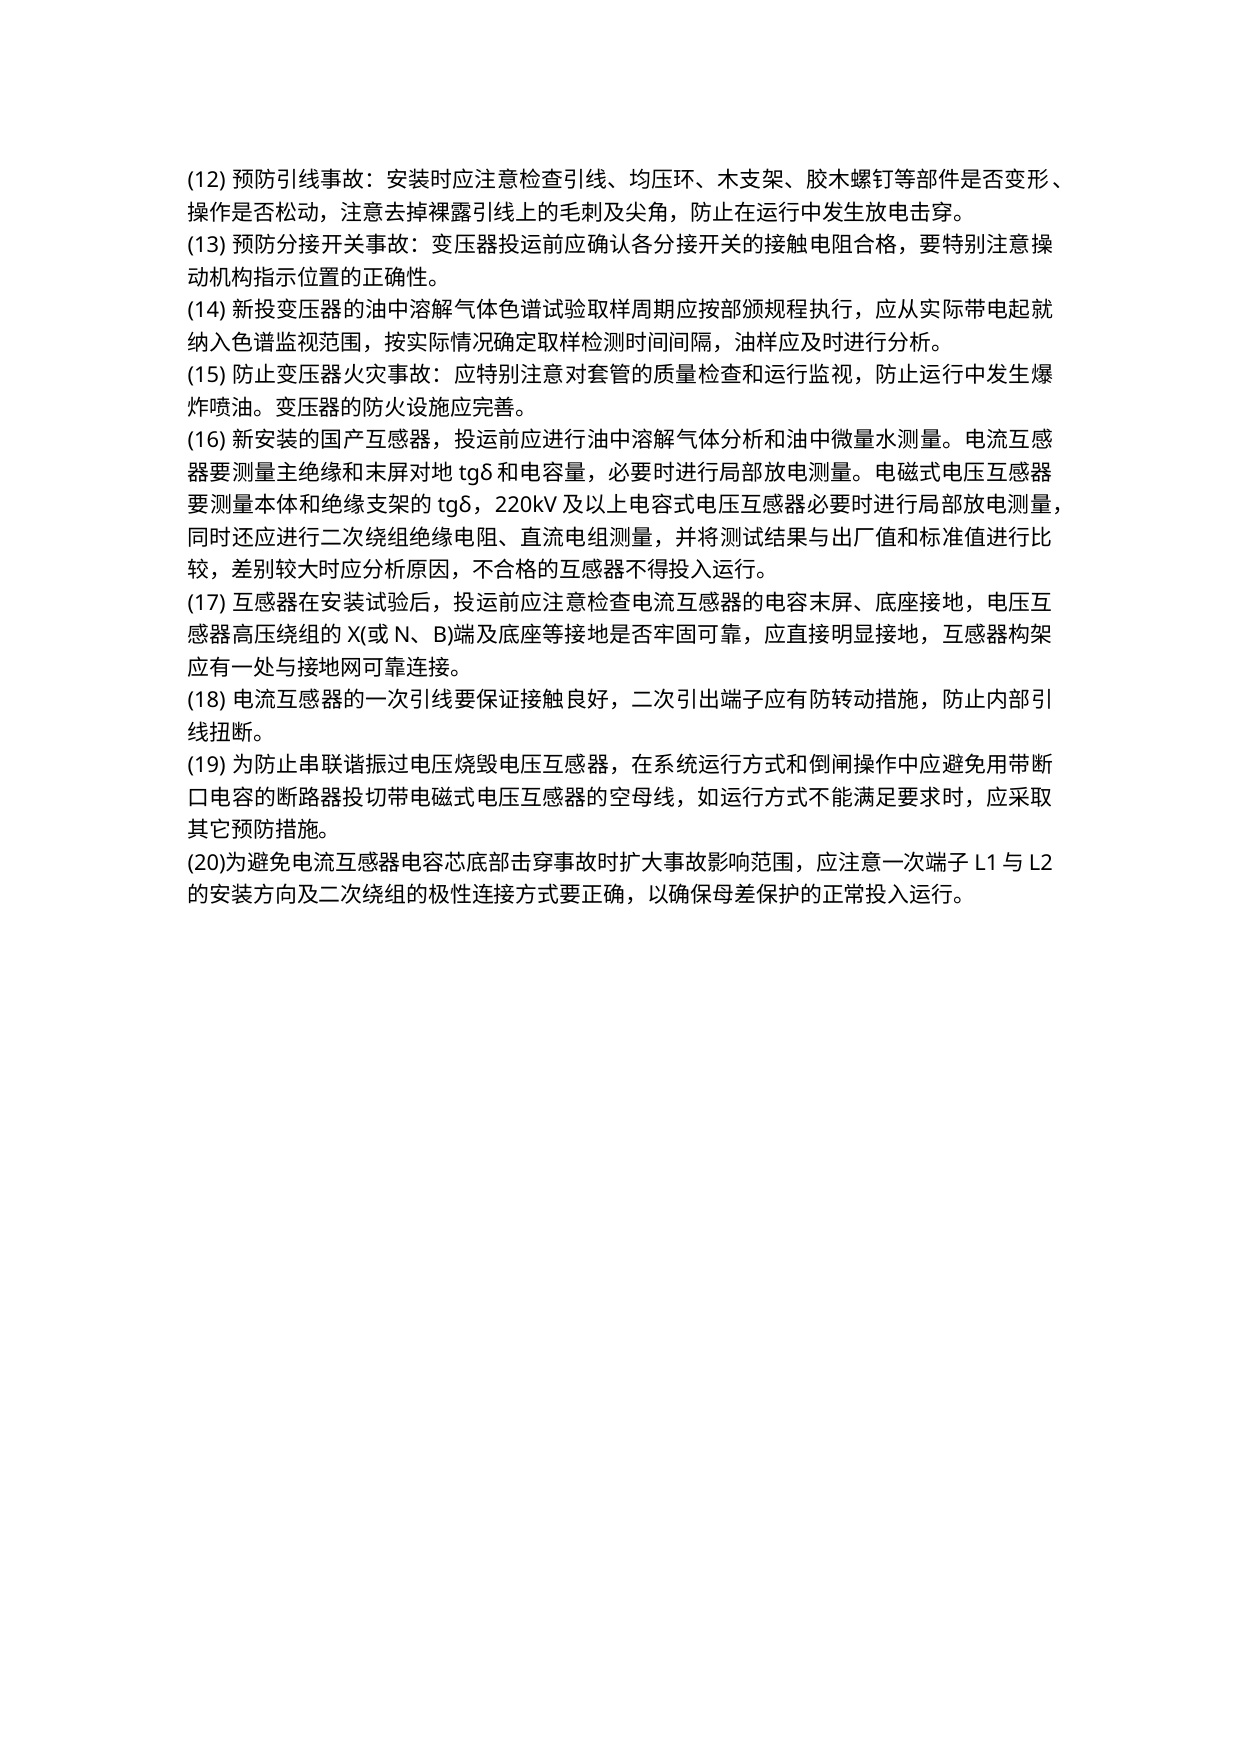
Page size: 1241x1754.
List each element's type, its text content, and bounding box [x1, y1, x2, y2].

text (17) 互感器在安装试验后，投运前应注意检查电流互感器的电容末屏、底座接地，电压互感器高压绕组的X(或N、B)端及底座等接地是否牢固可靠，应直接明显接地，互感器构架应有一处与接地网可靠连接。 [187, 584, 1053, 682]
text (16) 新安装的国产互感器，投运前应进行油中溶解气体分析和油中微量水测量。电流互感器要测量主绝缘和末屏对地tgδ和电容量，必要时进行局部放电测量。电磁式电压互感器要测量本体和绝缘支架的tgδ，220kV及以上电容式电压互感器必要时进行局部放电测量，同时还应进行二次绕组绝缘电阻、直流电组测量，并将测试结果与出厂值和标准值进行比较，差别较大时应分析原因，不合格的互感器不得投入运行。 [187, 422, 1053, 584]
text (13) 预防分接开关事故：变压器投运前应确认各分接开关的接触电阻合格，要特别注意操动机构指示位置的正确性。 [187, 227, 1053, 292]
text (18) 电流互感器的一次引线要保证接触良好，二次引出端子应有防转动措施，防止内部引线扭断。 [187, 682, 1053, 747]
text (20)为避免电流互感器电容芯底部击穿事故时扩大事故影响范围，应注意一次端子L1与L2的安装方向及二次绕组的极性连接方式要正确，以确保母差保护的正常投入运行。 [187, 844, 1053, 909]
text (15) 防止变压器火灾事故：应特别注意对套管的质量检查和运行监视，防止运行中发生爆炸喷油。变压器的防火设施应完善。 [187, 357, 1053, 422]
text (19) 为防止串联谐振过电压烧毁电压互感器，在系统运行方式和倒闸操作中应避免用带断口电容的断路器投切带电磁式电压互感器的空母线，如运行方式不能满足要求时，应采取其它预防措施。 [187, 747, 1053, 844]
text (12) 预防引线事故：安装时应注意检查引线、均压环、木支架、胶木螺钉等部件是否变形、操作是否松动，注意去掉裸露引线上的毛刺及尖角，防止在运行中发生放电击穿。 [187, 162, 1053, 227]
text (14) 新投变压器的油中溶解气体色谱试验取样周期应按部颁规程执行，应从实际带电起就纳入色谱监视范围，按实际情况确定取样检测时间间隔，油样应及时进行分析。 [187, 292, 1053, 357]
